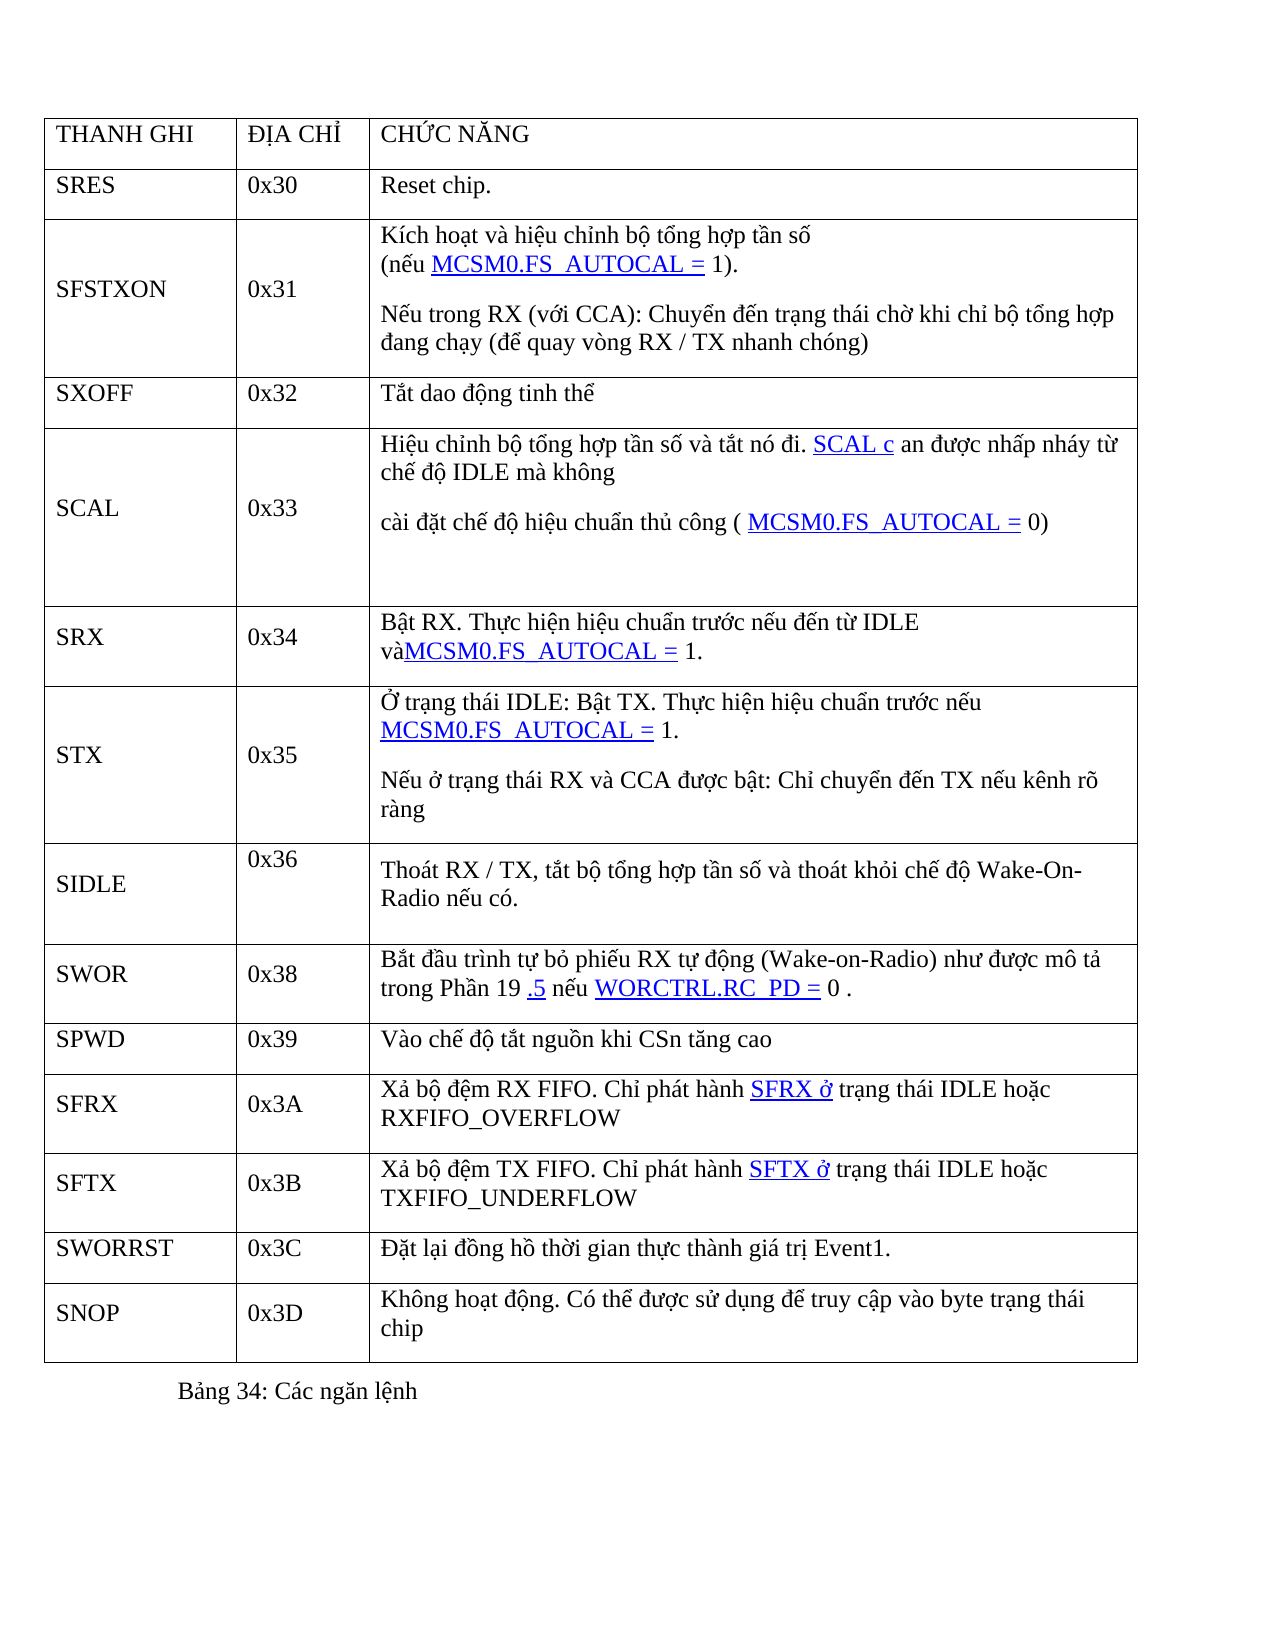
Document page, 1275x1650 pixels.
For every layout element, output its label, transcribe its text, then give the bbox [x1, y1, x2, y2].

table_cell SWORRST [45, 1233, 236, 1283]
table_cell SWOR [45, 945, 236, 1023]
table_cell Không hoạt động. Có thể được sử dụng để truy cập vào byte trạng thái chip [370, 1284, 1137, 1362]
table_cell 0x35 [237, 687, 369, 843]
table_cell Đặt lại đồng hồ thời gian thực thành giá trị Event1. [370, 1233, 1137, 1283]
table_cell 0x38 [237, 945, 369, 1023]
table_header THANH GHI [45, 119, 236, 169]
table_cell 0x3A [237, 1075, 369, 1153]
table_cell SIDLE [45, 844, 236, 943]
table_cell 0x3D [237, 1284, 369, 1362]
table_cell 0x31 [237, 220, 369, 377]
table_cell Reset chip. [370, 170, 1137, 219]
table_cell SFRX [45, 1075, 236, 1153]
table_cell Xả bộ đệm RX FIFO. Chỉ phát hành SFRX ở trạng thái IDLE hoặc RXFIFO_OVERFLOW [370, 1075, 1137, 1153]
text Bảng 34: Các ngăn lệnh [177, 1376, 1186, 1404]
table_cell SFTX [45, 1154, 236, 1232]
table_cell 0x39 [237, 1024, 369, 1073]
table_cell Hiệu chỉnh bộ tổng hợp tần số và tắt nó đi. SCAL c an được nhấp nháy từ chế độ IDLE mà không cài đặt chế độ hiệu chuẩn thủ công ( MCSM0.FS_AUTOCAL = 0) [370, 429, 1137, 606]
table_cell 0x3C [237, 1233, 369, 1283]
table_cell SRX [45, 607, 236, 686]
table_cell Xả bộ đệm TX FIFO. Chỉ phát hành SFTX ở trạng thái IDLE hoặc TXFIFO_UNDERFLOW [370, 1154, 1137, 1232]
table_cell SRES [45, 170, 236, 219]
table_cell 0x3B [237, 1154, 369, 1232]
table_cell Thoát RX / TX, tắt bộ tổng hợp tần số và thoát khỏi chế độ Wake-On-Radio nếu có. [370, 844, 1137, 943]
table_cell 0x36 [237, 844, 369, 943]
table_cell Vào chế độ tắt nguồn khi CSn tăng cao [370, 1024, 1137, 1073]
table_cell 0x33 [237, 429, 369, 606]
table_cell SXOFF [45, 378, 236, 428]
table_cell 0x30 [237, 170, 369, 219]
table_cell SNOP [45, 1284, 236, 1362]
table_cell 0x34 [237, 607, 369, 686]
table_cell 0x32 [237, 378, 369, 428]
table_cell SCAL [45, 429, 236, 606]
table_cell SFSTXON [45, 220, 236, 377]
table_cell SPWD [45, 1024, 236, 1073]
table_cell Tắt dao động tinh thể [370, 378, 1137, 428]
table_header ĐỊA CHỈ [237, 119, 369, 169]
table_cell Kích hoạt và hiệu chỉnh bộ tổng hợp tần số (nếu MCSM0.FS_AUTOCAL = 1). Nếu trong RX (với CCA): Chuyển đến trạng thái chờ khi chỉ bộ tổng hợp đang chạy (để quay vòng RX / TX nhanh chóng) [370, 220, 1137, 377]
table_cell Ở trạng thái IDLE: Bật TX. Thực hiện hiệu chuẩn trước nếu MCSM0.FS_AUTOCAL = 1. Nếu ở trạng thái RX và CCA được bật: Chỉ chuyển đến TX nếu kênh rõ ràng [370, 687, 1137, 843]
table_cell STX [45, 687, 236, 843]
table_header CHỨC NĂNG [370, 119, 1137, 169]
table_cell Bắt đầu trình tự bỏ phiếu RX tự động (Wake-on-Radio) như được mô tả trong Phần 19 .5 nếu WORCTRL.RC_PD = 0 . [370, 945, 1137, 1023]
table_cell Bật RX. Thực hiện hiệu chuẩn trước nếu đến từ IDLE vàMCSM0.FS_AUTOCAL = 1. [370, 607, 1137, 686]
